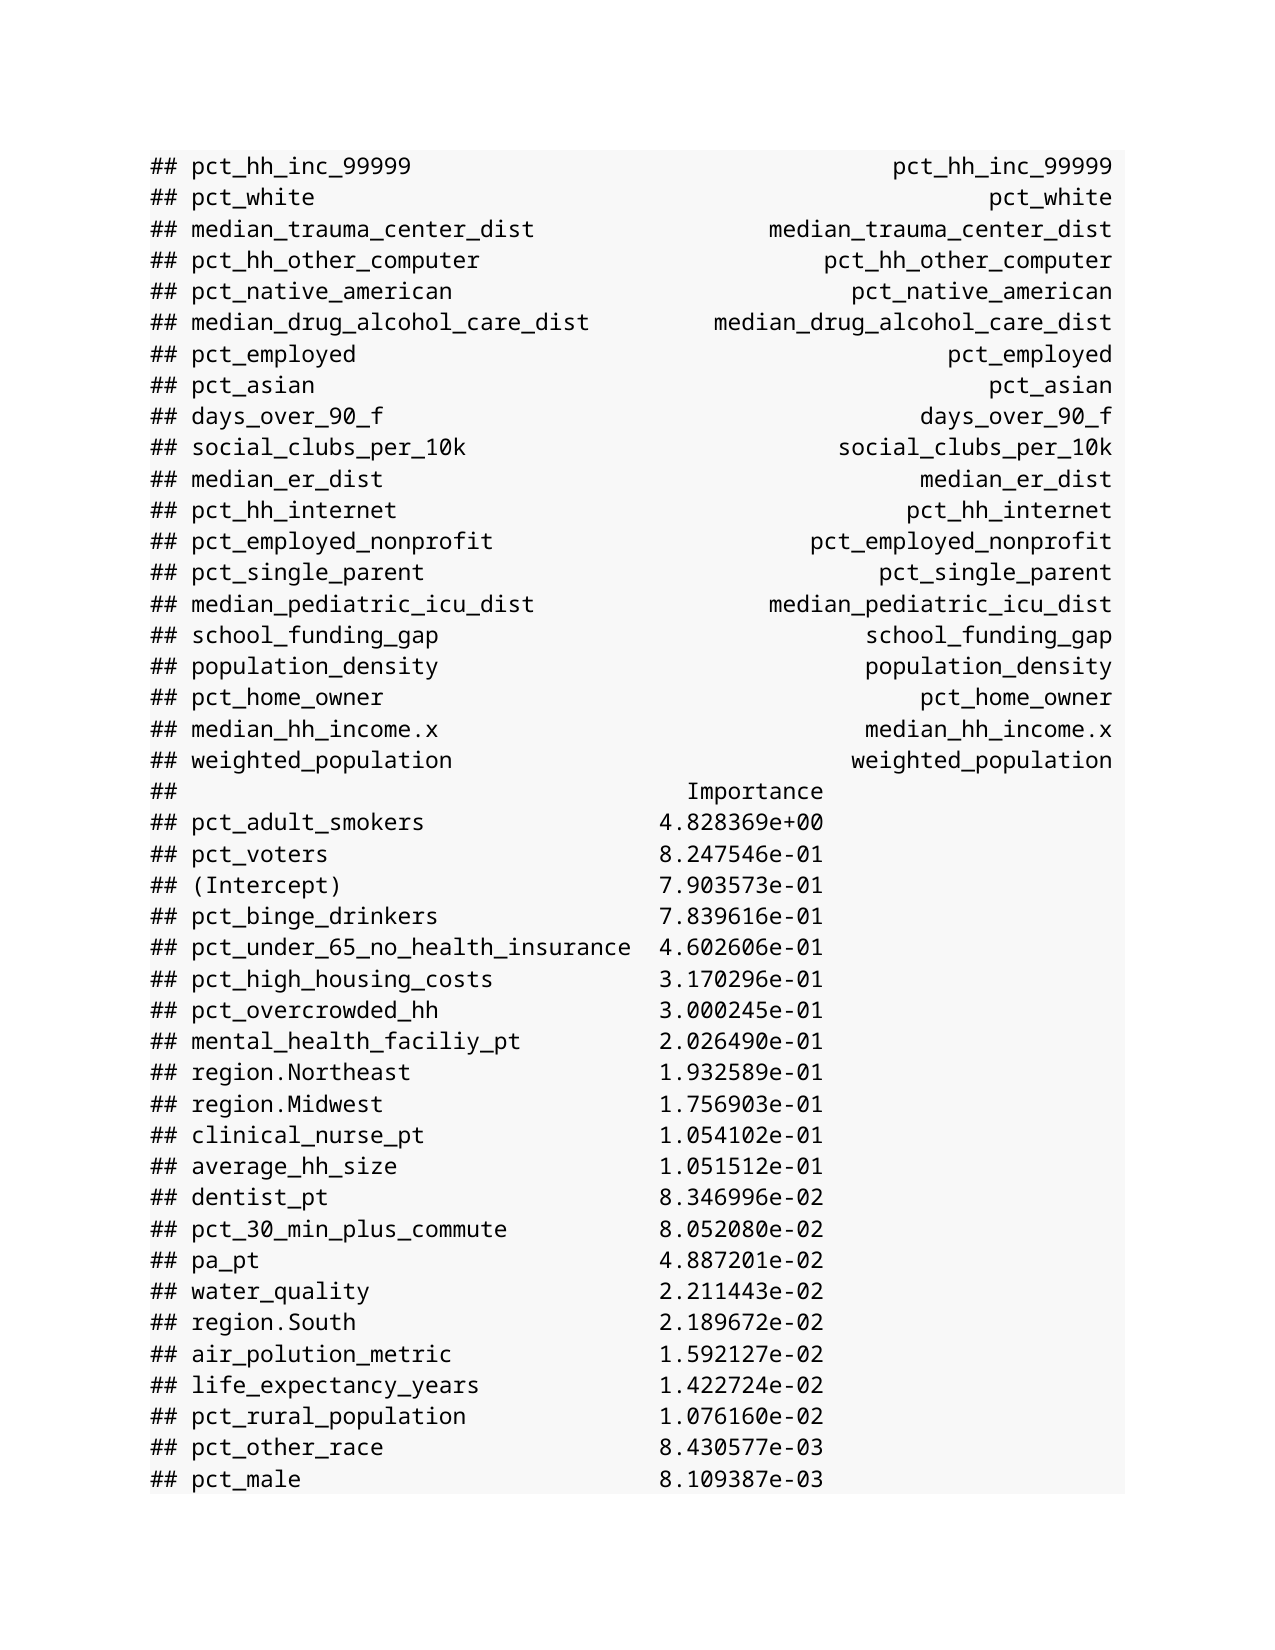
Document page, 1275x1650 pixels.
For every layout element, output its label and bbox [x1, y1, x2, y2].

text [150, 150, 1125, 1494]
